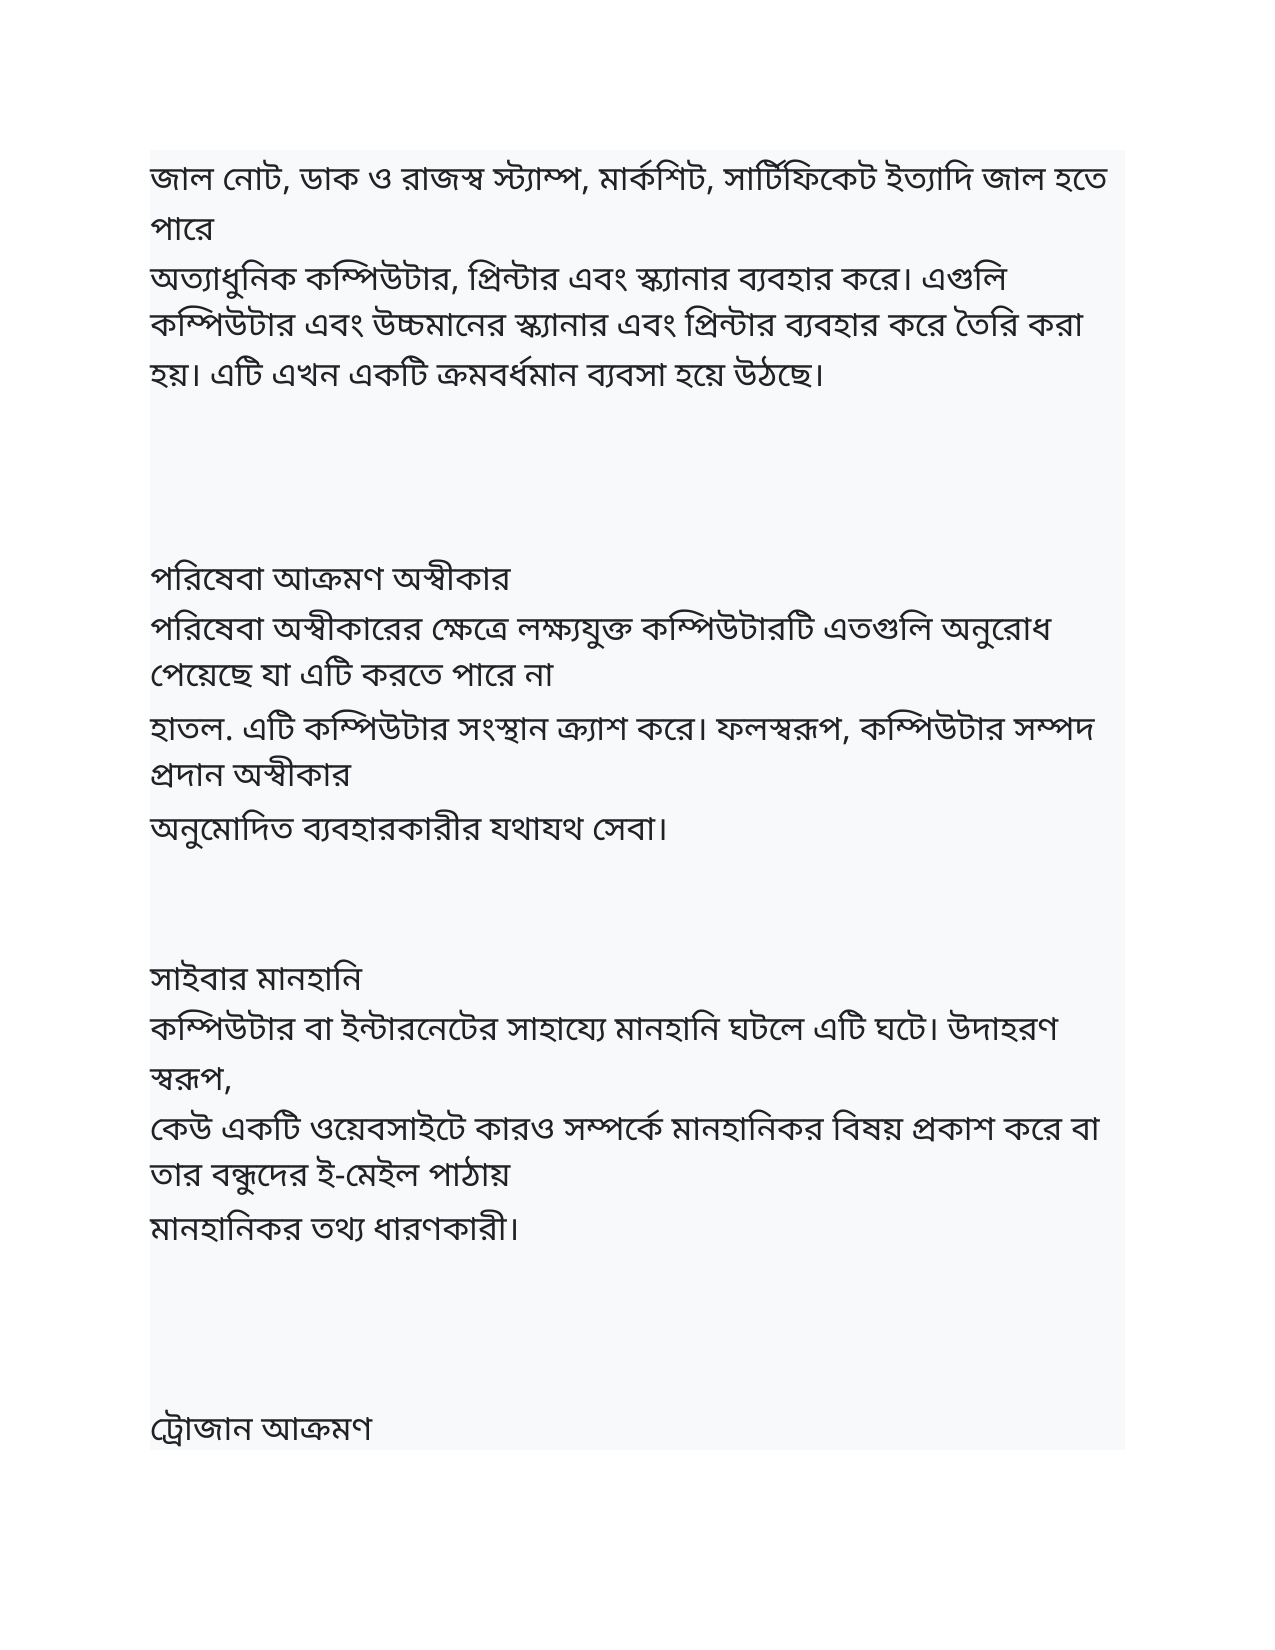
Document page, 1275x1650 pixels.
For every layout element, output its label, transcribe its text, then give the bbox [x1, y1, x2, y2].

text কেউ একটি ওয়েবসাইটে কারও সম্পর্কে মানহানিকর বিষয় প্রকাশ করে বা তার বন্ধুদের ই-মেইল পাঠায় [150, 1100, 1125, 1200]
text পরিষেবা অস্বীকারের ক্ষেত্রে লক্ষ্যযুক্ত কম্পিউটারটি এতগুলি অনুরোধ পেয়েছে যা এটি করতে পারে না [150, 600, 1125, 700]
text ট্রোজান আক্রমণ [150, 1400, 1125, 1450]
text অনুমোদিত ব্যবহারকারীর যথাযথ সেবা। [150, 800, 1125, 850]
text মানহানিকর তথ্য ধারণকারী। [150, 1200, 1125, 1250]
text হাতল. এটি কম্পিউটার সংস্থান ক্র্যাশ করে। ফলস্বরূপ, কম্পিউটার সম্পদ প্রদান অস্বীকার [150, 700, 1125, 800]
text অত্যাধুনিক কম্পিউটার, প্রিন্টার এবং স্ক্যানার ব্যবহার করে। এগুলি কম্পিউটার এবং উচ্চমানের স্ক্যানার এবং প্রিন্টার ব্যবহার করে তৈরি করা হয়। এটি এখন একটি ক্রমবর্ধমান ব্যবসা হয়ে উঠছে। [150, 250, 1125, 400]
text পরিষেবা আক্রমণ অস্বীকার [150, 550, 1125, 600]
text জাল নোট, ডাক ও রাজস্ব স্ট্যাম্প, মার্কশিট, সার্টিফিকেট ইত্যাদি জাল হতে পারে [150, 150, 1125, 250]
text কম্পিউটার বা ইন্টারনেটের সাহায্যে মানহানি ঘটলে এটি ঘটে। উদাহরণ স্বরূপ, [150, 1000, 1125, 1100]
text সাইবার মানহানি [150, 950, 1125, 1000]
